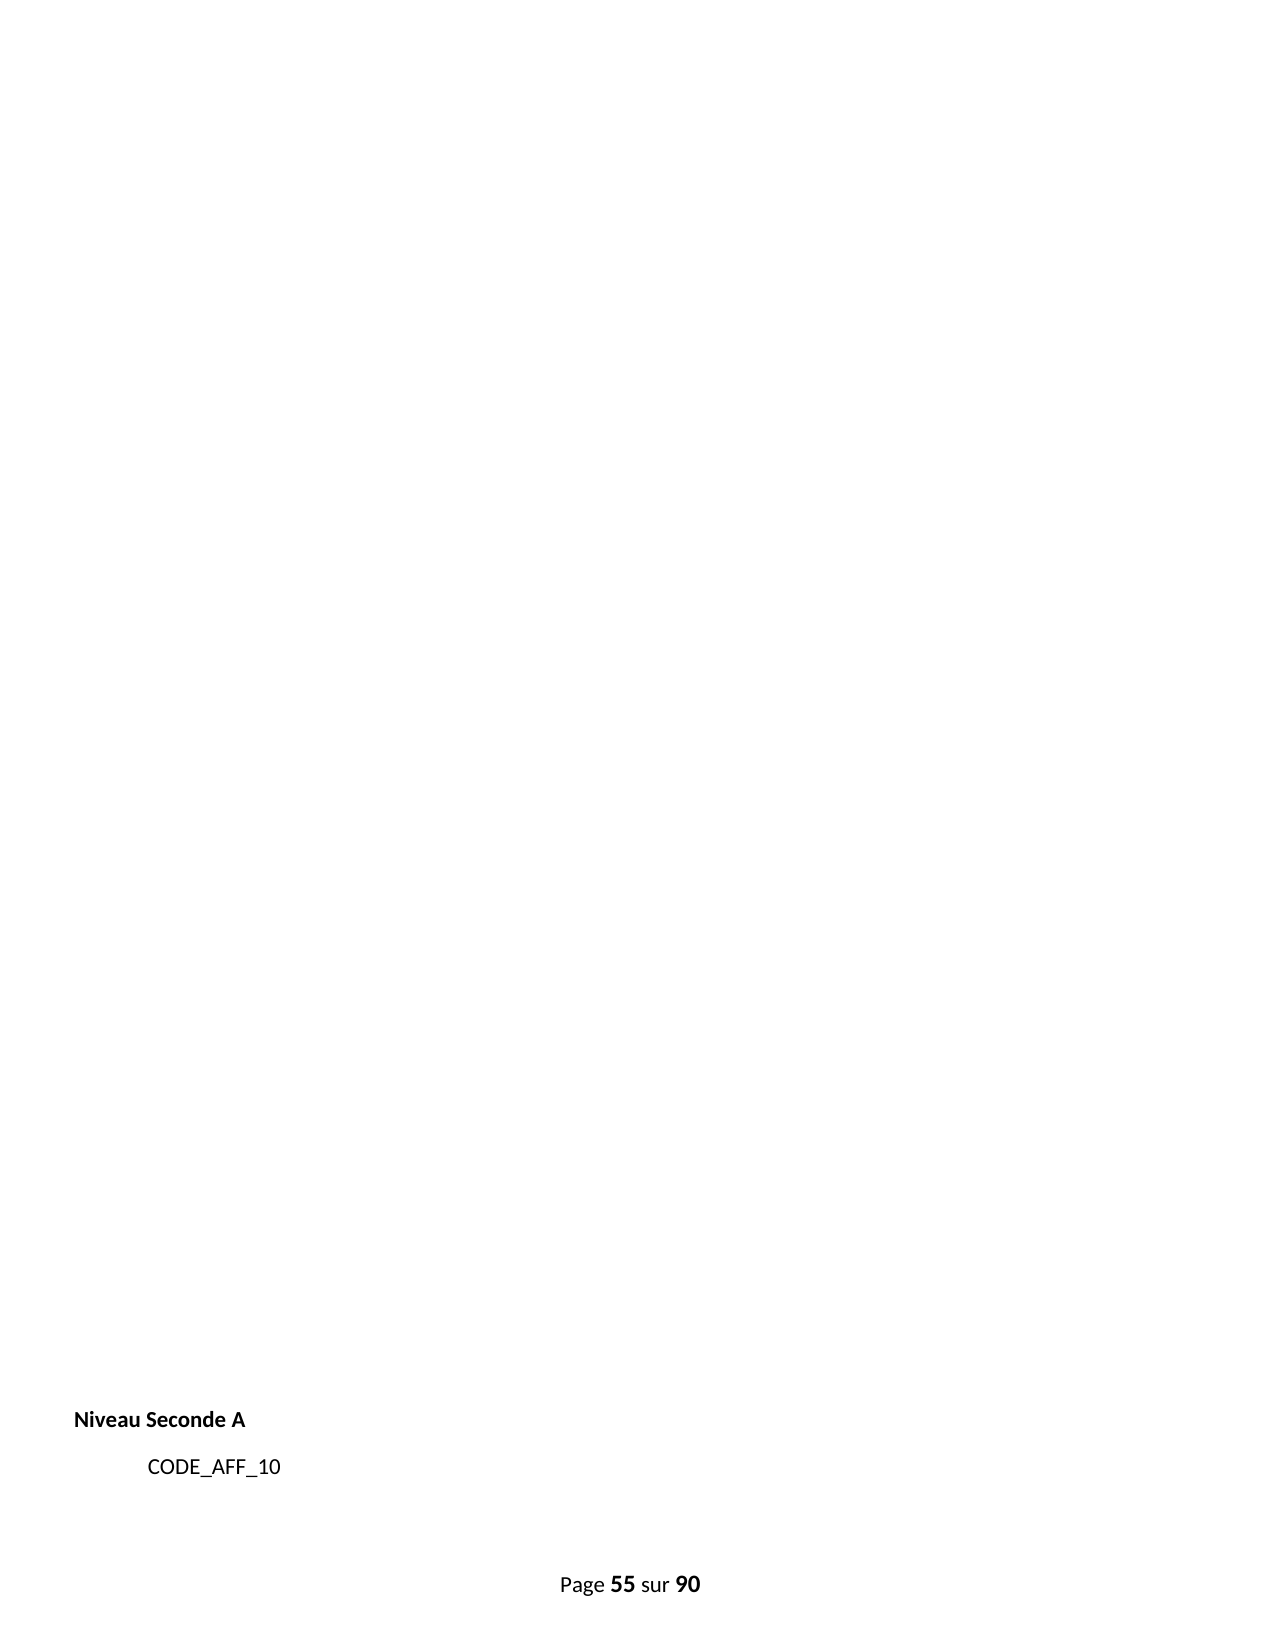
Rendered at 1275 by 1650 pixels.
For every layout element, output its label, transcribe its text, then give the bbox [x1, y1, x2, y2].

text Niveau Seconde A [74, 1405, 1186, 1433]
text CODE_AFF_10 [74, 1452, 1186, 1480]
